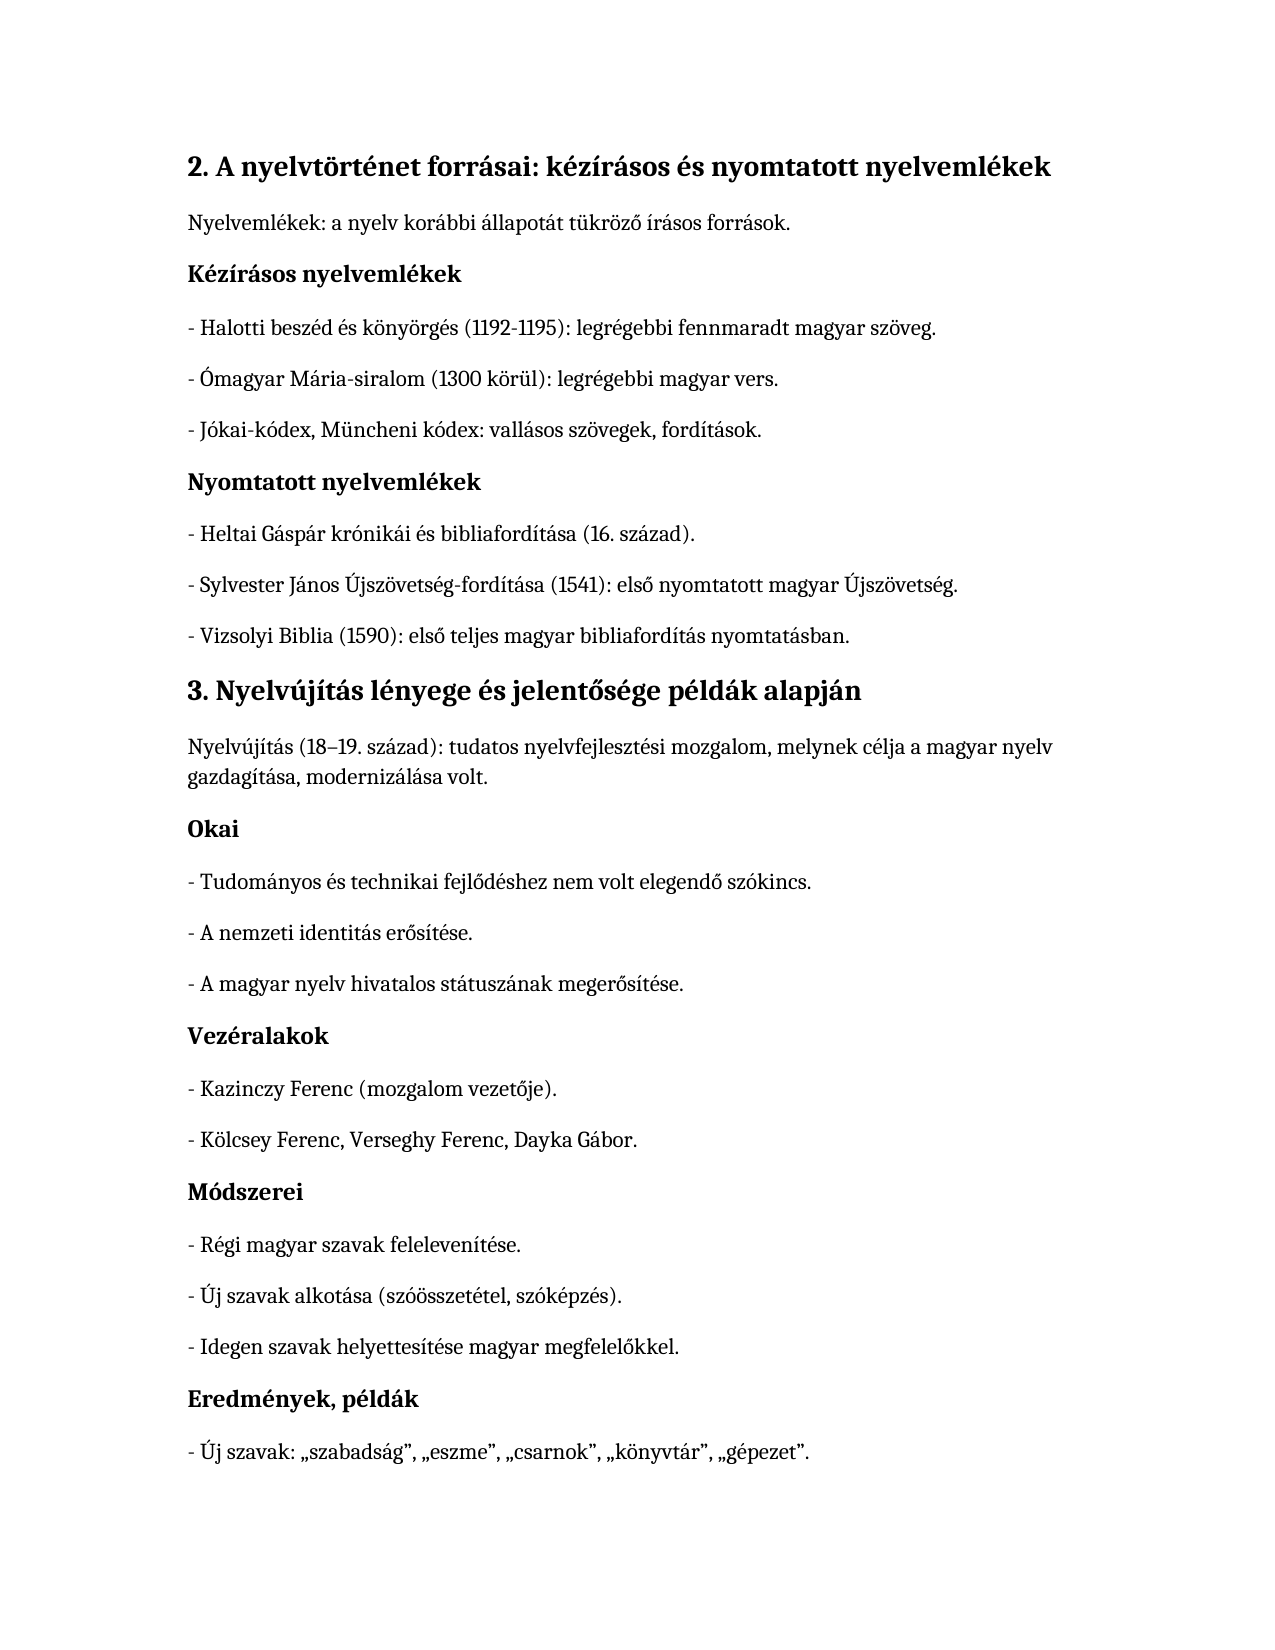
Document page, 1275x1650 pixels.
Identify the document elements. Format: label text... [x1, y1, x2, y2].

text - Vizsolyi Biblia (1590): első teljes magyar bibliafordítás nyomtatásban. [187, 623, 1087, 650]
text - Kazinczy Ferenc (mozgalom vezetője). [187, 1076, 1087, 1102]
text - A magyar nyelv hivatalos státuszának megerősítése. [187, 971, 1087, 997]
text Okai [187, 815, 1087, 844]
text Vezéralakok [187, 1022, 1087, 1051]
text - Ómagyar Mária-siralom (1300 körül): legrégebbi magyar vers. [187, 365, 1087, 392]
text Nyelvemlékek: a nyelv korábbi állapotát tükröző írásos források. [187, 209, 1087, 236]
text - A nemzeti identitás erősítése. [187, 920, 1087, 946]
text - Új szavak: „szabadság”, „eszme”, „csarnok”, „könyvtár”, „gépezet”. [187, 1439, 1087, 1465]
text - Halotti beszéd és könyörgés (1192-1195): legrégebbi fennmaradt magyar szöveg. [187, 314, 1087, 341]
text 2. A nyelvtörténet forrásai: kézírásos és nyomtatott nyelvemlékek [187, 150, 1087, 183]
text Kézírásos nyelvemlékek [187, 260, 1087, 289]
text - Idegen szavak helyettesítése magyar megfelelőkkel. [187, 1334, 1087, 1360]
text Módszerei [187, 1178, 1087, 1207]
text 3. Nyelvújítás lényege és jelentősége példák alapján [187, 674, 1087, 708]
text - Kölcsey Ferenc, Verseghy Ferenc, Dayka Gábor. [187, 1127, 1087, 1153]
text - Heltai Gáspár krónikái és bibliafordítása (16. század). [187, 521, 1087, 548]
text Nyelvújítás (18–19. század): tudatos nyelvfejlesztési mozgalom, melynek célja a magyar nyelv gazdagítása, modernizálása volt. [187, 734, 1087, 790]
text - Jókai-kódex, Müncheni kódex: vallásos szövegek, fordítások. [187, 416, 1087, 443]
text - Régi magyar szavak felelevenítése. [187, 1232, 1087, 1258]
text - Új szavak alkotása (szóösszetétel, szóképzés). [187, 1283, 1087, 1309]
text - Sylvester János Újszövetség-fordítása (1541): első nyomtatott magyar Újszövetség. [187, 572, 1087, 599]
text Eredmények, példák [187, 1385, 1087, 1414]
text - Tudományos és technikai fejlődéshez nem volt elegendő szókincs. [187, 869, 1087, 895]
text Nyomtatott nyelvemlékek [187, 467, 1087, 496]
